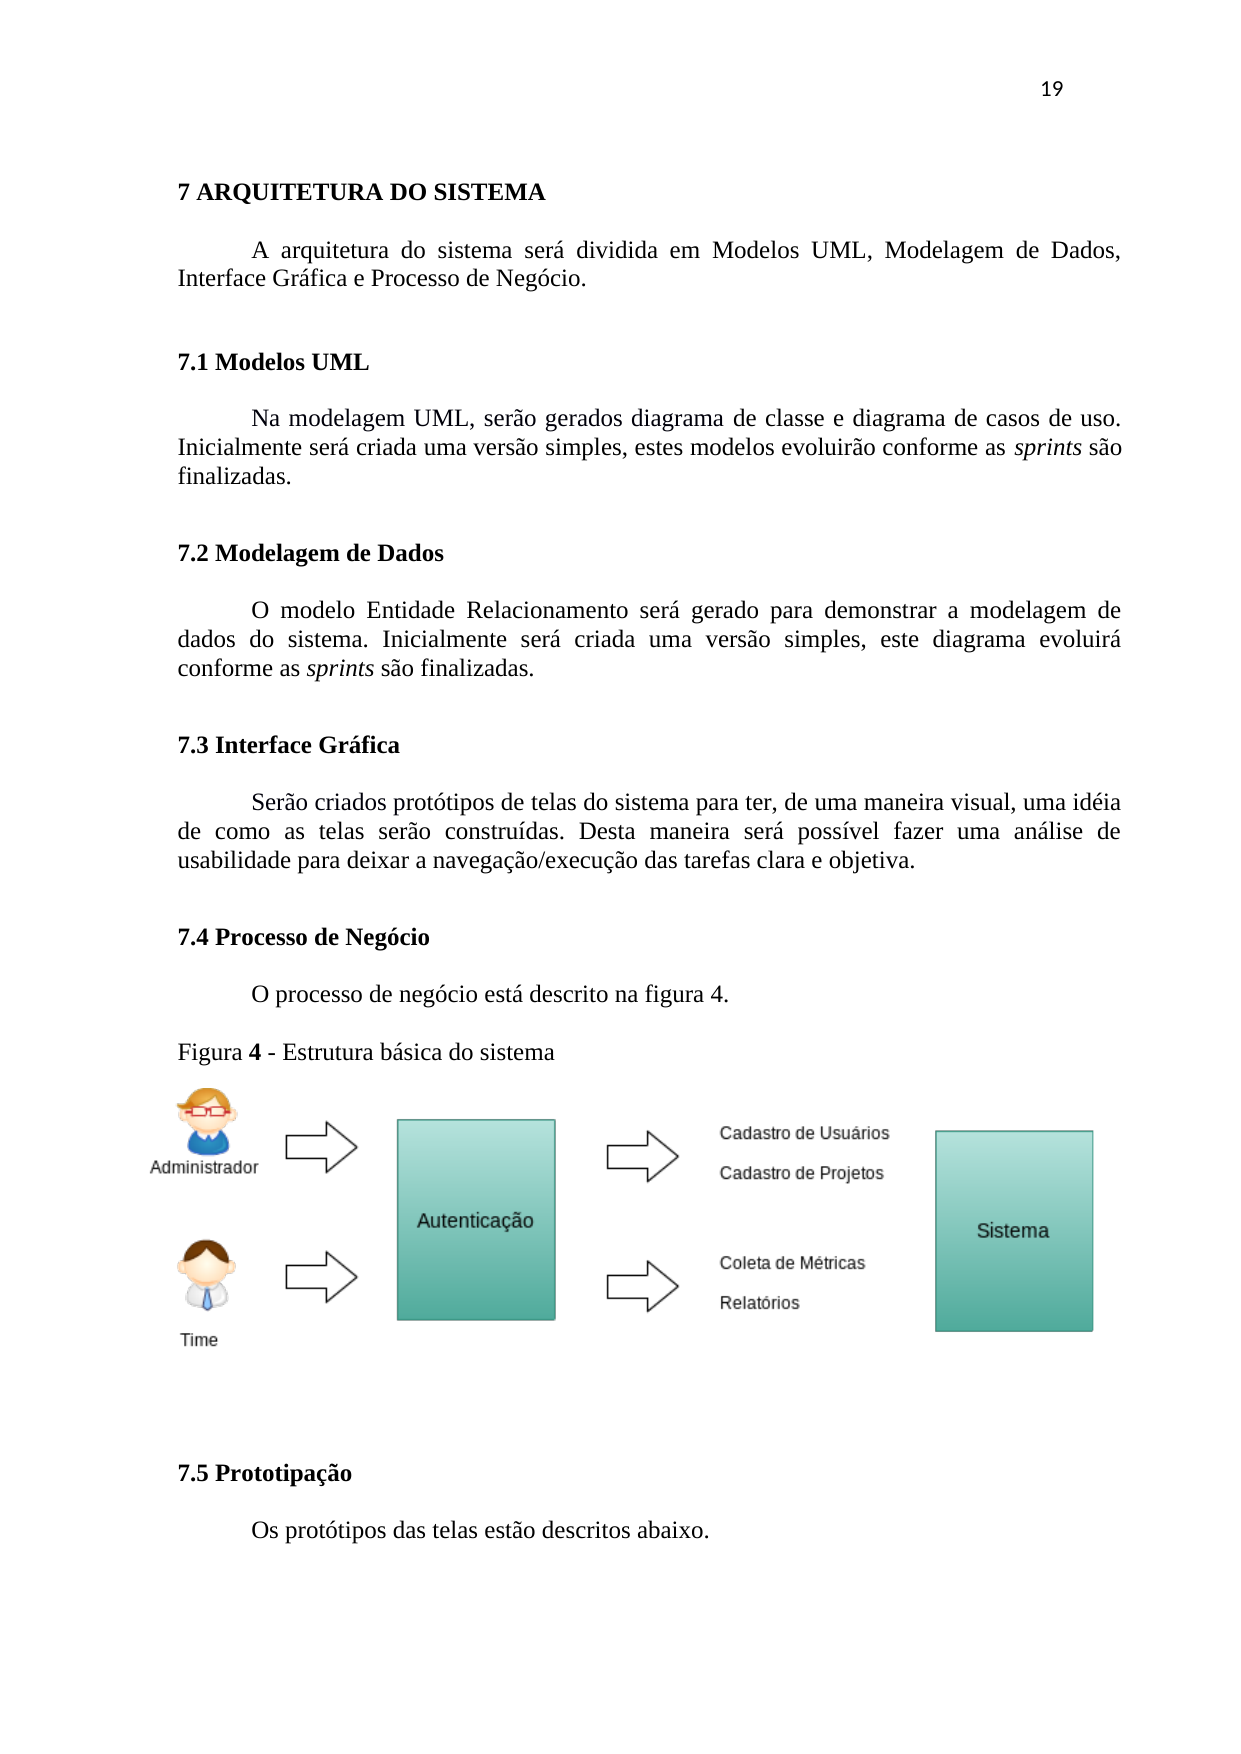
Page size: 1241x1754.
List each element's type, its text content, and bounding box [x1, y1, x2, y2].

text Figura 4 - Estrutura básica do sistema [177, 1037, 1122, 1065]
subtitle 7.3 Interface Gráfica [177, 730, 1063, 759]
subtitle 7.2 Modelagem de Dados [177, 538, 1063, 567]
text Os protótipos das telas estão descritos abaixo. [177, 1515, 1122, 1544]
text A arquitetura do sistema será dividida em Modelos UML, Modelagem de Dados, Interface Gráfica e Processo de Negócio. [177, 235, 1122, 292]
picture [146, 1088, 1094, 1352]
text Na modelagem UML, serão gerados diagrama de classe e diagrama de casos de uso. Inicialmente será criada uma versão simples, estes modelos evoluirão conforme as sprints são finalizadas. [177, 403, 1122, 490]
text Serão criados protótipos de telas do sistema para ter, de uma maneira visual, uma idéia de como as telas serão construídas. Desta maneira será possível fazer uma análise de usabilidade para deixar a navegação/execução das tarefas clara e objetiva. [177, 787, 1122, 873]
text O modelo Entidade Relacionamento será gerado para demonstrar a modelagem de dados do sistema. Inicialmente será criada uma versão simples, este diagrama evoluirá conforme as sprints são finalizadas. [177, 595, 1122, 682]
subtitle 7 ARQUITETURA DO SISTEMA [177, 177, 1063, 206]
subtitle 7.4 Processo de Negócio [177, 922, 1063, 951]
text O processo de negócio está descrito na figura 4. [177, 979, 1122, 1008]
subtitle 7.5 Prototipação [177, 1458, 1063, 1487]
subtitle 7.1 Modelos UML [177, 347, 1063, 375]
